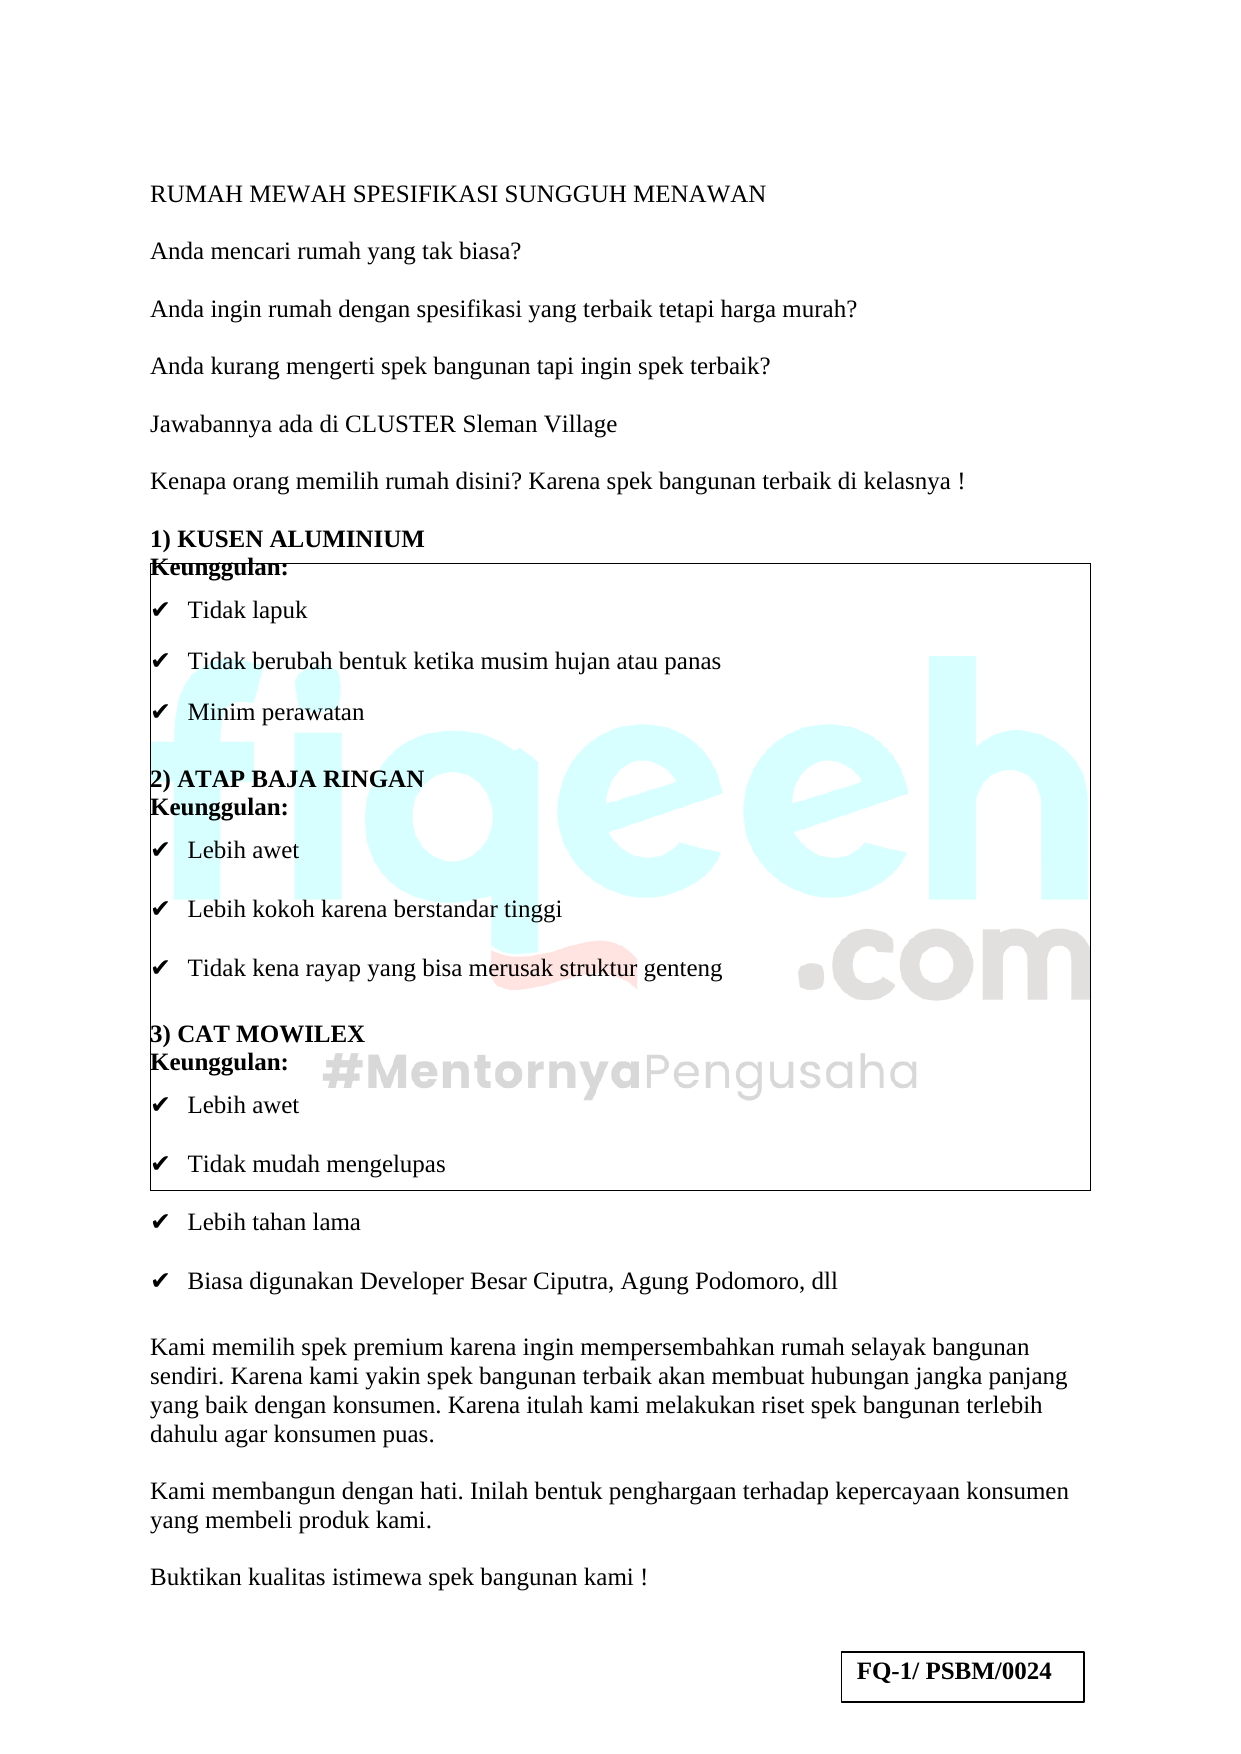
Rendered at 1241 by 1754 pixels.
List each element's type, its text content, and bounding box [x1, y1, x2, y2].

text Keunggulan: [150, 1047, 1090, 1076]
text 3) CAT MOWILEX [150, 1019, 1090, 1047]
list Lebih tahan lama [150, 1194, 1090, 1245]
list Tidak berubah bentuk ketika musim hujan atau panas [150, 632, 1090, 684]
text 2) ATAP BAJA RINGAN [150, 764, 1090, 792]
list Biasa digunakan Developer Besar Ciputra, Agung Podomoro, dll [150, 1253, 1090, 1304]
text Anda mencari rumah yang tak biasa? [150, 236, 1090, 265]
list Minim perawatan [150, 684, 1090, 735]
text 1) KUSEN ALUMINIUM [150, 524, 1090, 552]
text Keunggulan: [150, 792, 1090, 821]
text Kenapa orang memilih rumah disini? Karena spek bangunan terbaik di kelasnya ! [150, 466, 1090, 495]
list Lebih kokoh karena berstandar tinggi [150, 880, 1090, 931]
list Lebih awet [150, 821, 1090, 872]
list Tidak lapuk [150, 581, 1090, 632]
text Buktikan kualitas istimewa spek bangunan kami ! [150, 1562, 1090, 1591]
text Anda ingin rumah dengan spesifikasi yang terbaik tetapi harga murah? [150, 294, 1090, 322]
list Lebih awet [150, 1076, 1090, 1127]
text Keunggulan: [150, 552, 1090, 581]
list Tidak kena rayap yang bisa merusak struktur genteng [150, 939, 1090, 990]
text RUMAH MEWAH SPESIFIKASI SUNGGUH MENAWAN [150, 179, 1090, 207]
text Kami membangun dengan hati. Inilah bentuk penghargaan terhadap kepercayaan konsumen yang membeli produk kami. [150, 1476, 1090, 1534]
text Anda kurang mengerti spek bangunan tapi ingin spek terbaik? [150, 351, 1090, 380]
list Tidak mudah mengelupas [150, 1135, 1090, 1186]
text Jawabannya ada di CLUSTER Sleman Village [150, 409, 1090, 437]
text Kami memilih spek premium karena ingin mempersembahkan rumah selayak bangunan sendiri. Karena kami yakin spek bangunan terbaik akan membuat hubungan jangka panjang yang baik dengan konsumen. Karena itulah kami melakukan riset spek bangunan terlebih dahulu agar konsumen puas. [150, 1332, 1090, 1447]
